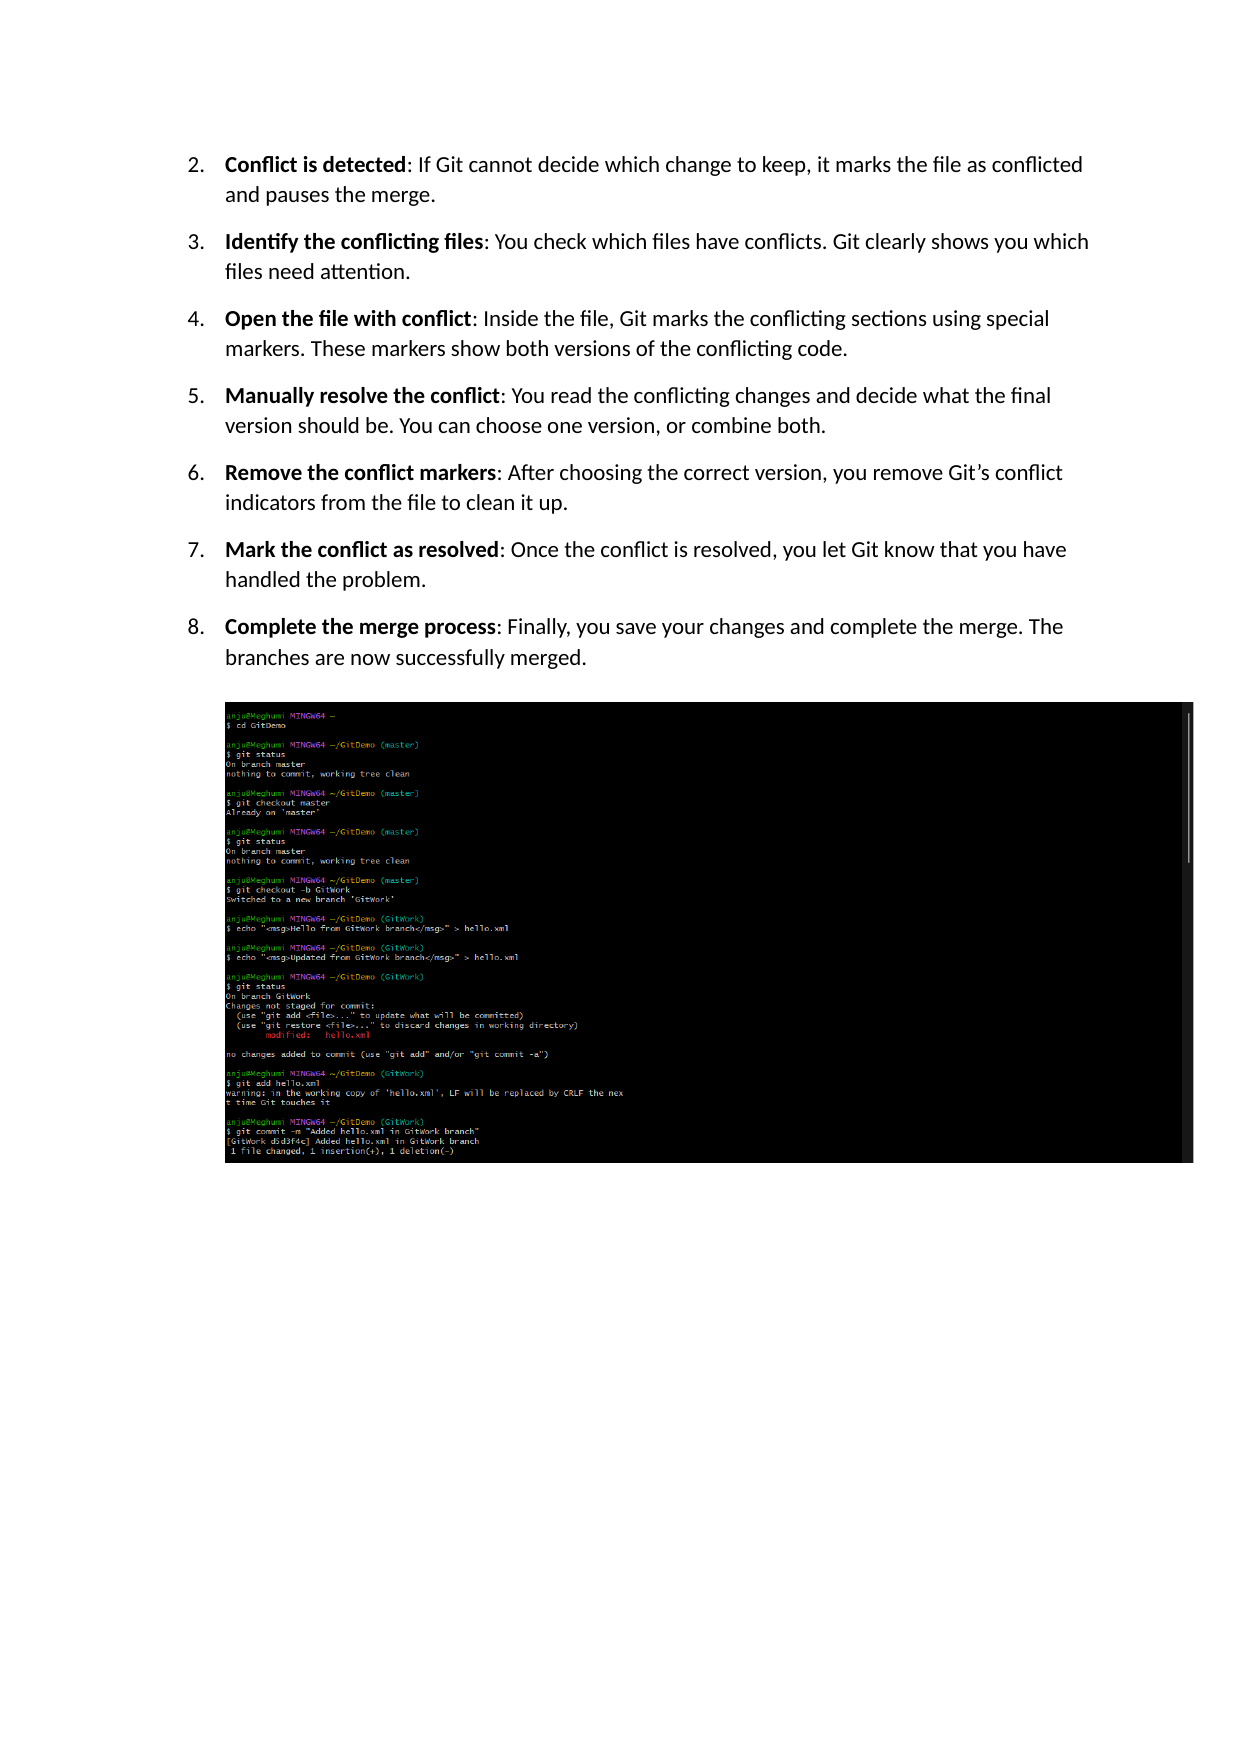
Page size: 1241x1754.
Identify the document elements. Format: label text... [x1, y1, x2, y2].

list Complete the merge process: Finally, you save your changes and complete the merge. The branches are now successfully merged. [187, 612, 1090, 671]
list Open the file with conflict: Inside the file, Git marks the conflicting sections using special markers. These markers show both versions of the conflicting code. [187, 304, 1090, 362]
list Remove the conflict markers: After choosing the correct version, you remove Git’s conflict indicators from the file to clean it up. [187, 458, 1090, 517]
list Mark the conflict as resolved: Once the conflict is resolved, you let Git know that you have handled the problem. [187, 535, 1090, 594]
picture [225, 702, 1194, 1163]
list Identify the conflicting files: You check which files have conflicts. Git clearly shows you which files need attention. [187, 227, 1090, 285]
list Manually resolve the conflict: You read the conflicting changes and decide what the final version should be. You can choose one version, or combine both. [187, 381, 1090, 439]
list Conflict is detected: If Git cannot decide which change to keep, it marks the file as conflicted and pauses the merge. [187, 150, 1090, 208]
